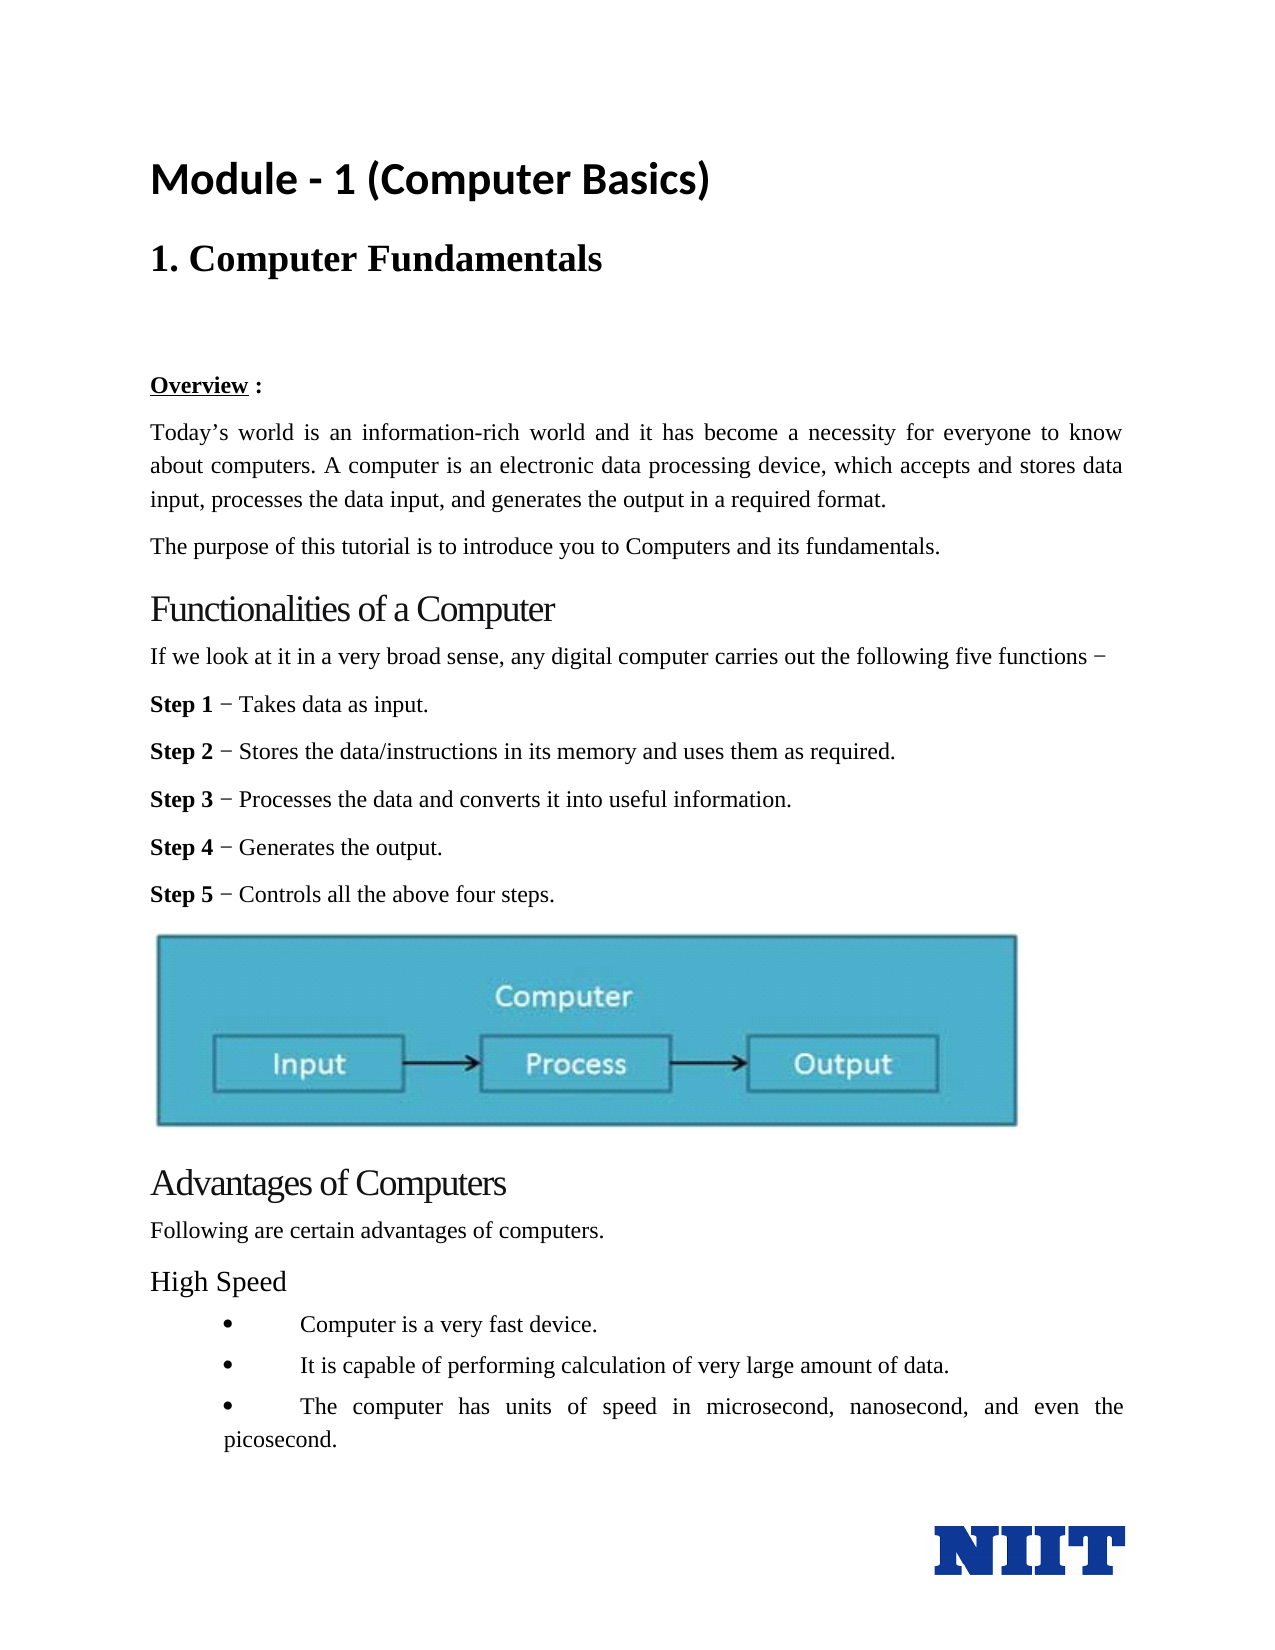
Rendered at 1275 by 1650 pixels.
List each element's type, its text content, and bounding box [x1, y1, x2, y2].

text Today’s world is an information-rich world and it has become a necessity for everyone to know about computers. A computer is an electronic data processing device, which accepts and stores data input, processes the data input, and generates the output in a required format. [150, 418, 1125, 512]
text 1. Computer Fundamentals [150, 235, 1125, 279]
list Computer is a very fast device. [224, 1310, 1125, 1338]
text Module - 1 (Computer Basics) [150, 150, 1125, 206]
text Step 5 − Controls all the above four steps. [150, 881, 1125, 908]
text Overview : [150, 371, 1125, 398]
text Functionalities of a Computer [150, 586, 1125, 629]
picture [150, 928, 1025, 1135]
list The computer has units of speed in microsecond, nanosecond, and even the picosecond. [224, 1392, 1125, 1453]
text Advantages of Computers [150, 1161, 1125, 1204]
text Following are certain advantages of computers. [150, 1216, 1125, 1244]
picture [934, 1526, 1125, 1575]
text Step 2 − Stores the data/instructions in its memory and uses them as required. [150, 737, 1125, 765]
text High Speed [150, 1264, 1125, 1298]
list It is capable of performing calculation of very large amount of data. [224, 1351, 1125, 1379]
text Step 1 − Takes data as input. [150, 690, 1125, 717]
text Step 4 − Generates the output. [150, 833, 1125, 860]
text The purpose of this tutorial is to introduce you to Computers and its fundamentals. [150, 532, 1125, 560]
text If we look at it in a very broad sense, any digital computer carries out the following five functions − [150, 642, 1125, 669]
text Step 3 − Processes the data and converts it into useful information. [150, 785, 1125, 813]
